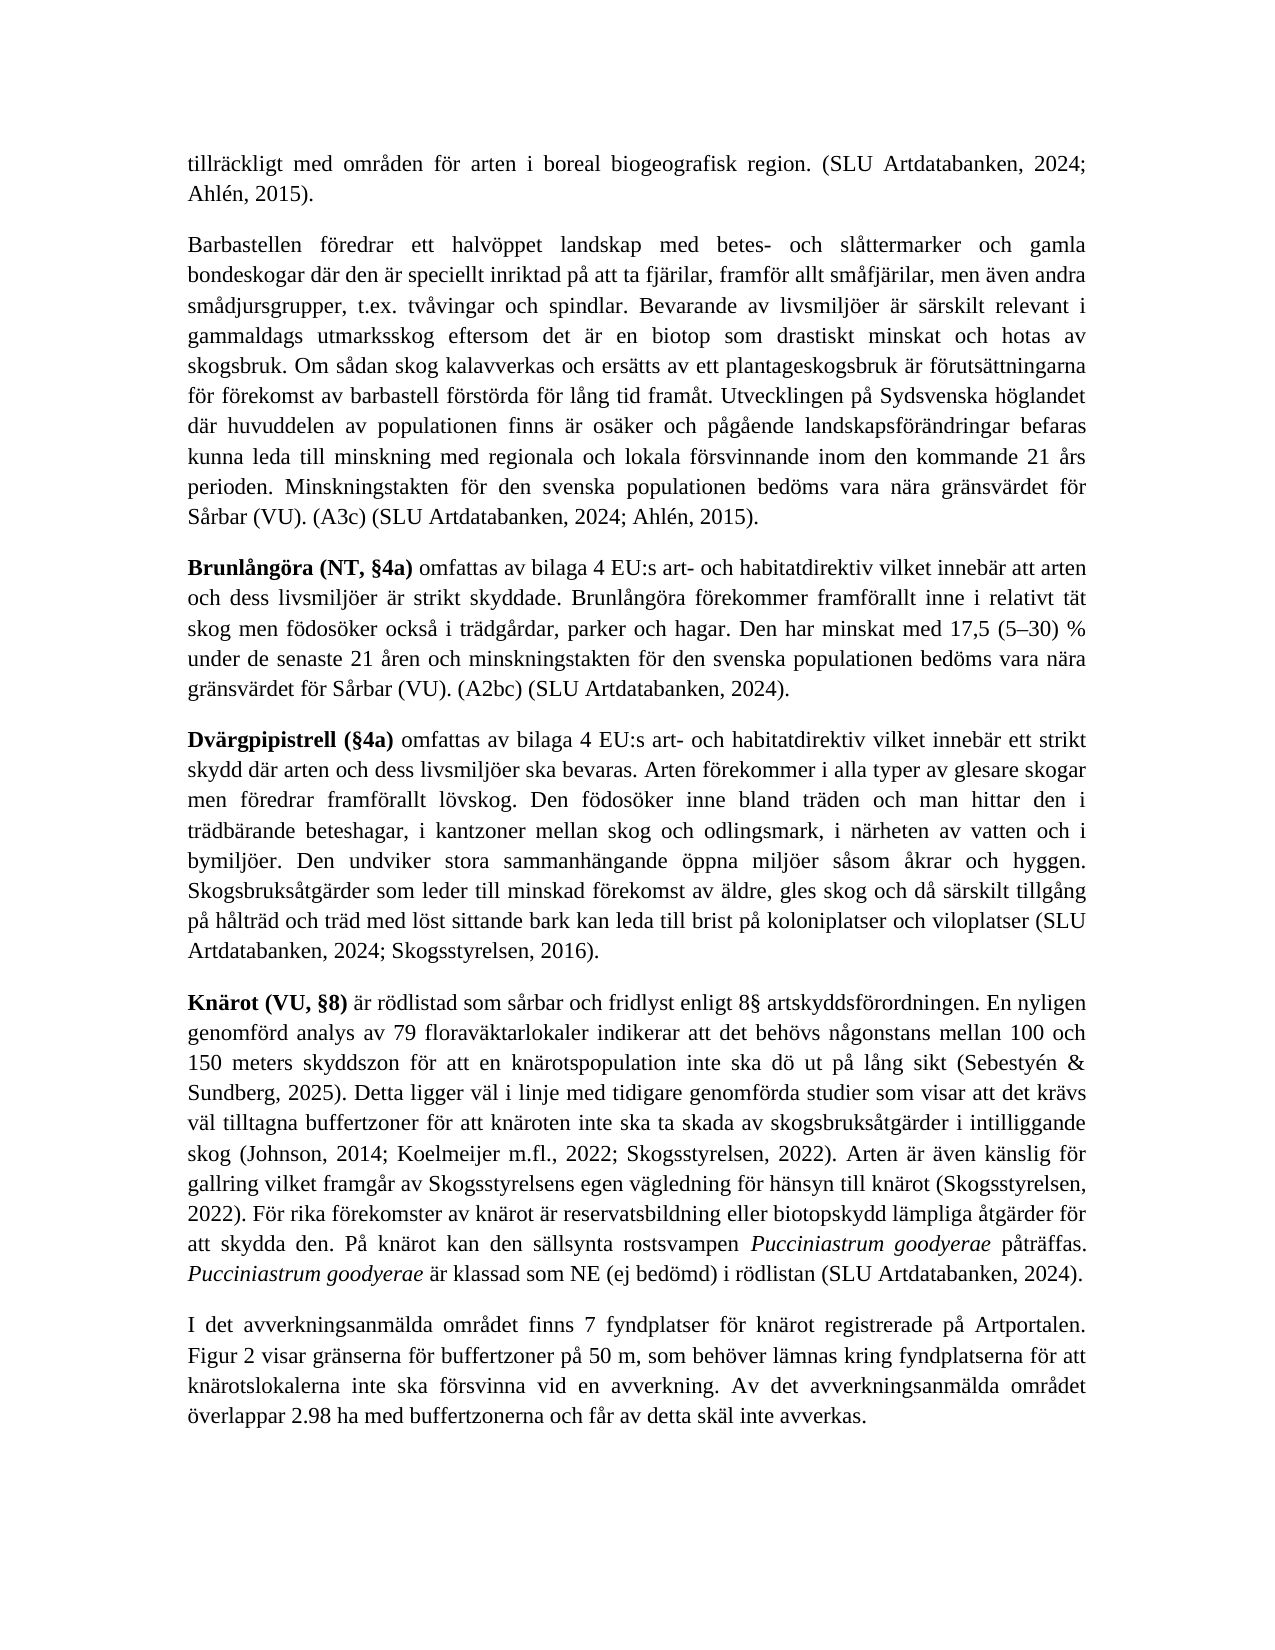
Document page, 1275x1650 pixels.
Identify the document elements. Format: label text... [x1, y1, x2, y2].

text Dvärgpipistrell (§4a) omfattas av bilaga 4 EU:s art- och habitatdirektiv vilket innebär ett strikt skydd där arten och dess livsmiljöer ska bevaras. Arten förekommer i alla typer av glesare skogar men föredrar framförallt lövskog. Den födosöker inne bland träden och man hittar den i trädbärande beteshagar, i kantzoner mellan skog och odlingsmark, i närheten av vatten och i bymiljöer. Den undviker stora sammanhängande öppna miljöer såsom åkrar och hyggen. Skogsbruksåtgärder som leder till minskad förekomst av äldre, gles skog och då särskilt tillgång på hålträd och träd med löst sittande bark kan leda till brist på koloniplatser och viloplatser (SLU Artdatabanken, 2024; Skogsstyrelsen, 2016). [187, 726, 1087, 964]
text I det avverkningsanmälda området finns 7 fyndplatser för knärot registrerade på Artportalen. Figur 2 visar gränserna för buffertzoner på 50 m, som behöver lämnas kring fyndplatserna för att knärotslokalerna inte ska försvinna vid en avverkning. Av det avverkningsanmälda området överlappar 2.98 ha med buffertzonerna och får av detta skäl inte avverkas. [187, 1311, 1087, 1428]
text Knärot (VU, §8) är rödlistad som sårbar och fridlyst enligt 8§ artskyddsförordningen. En nyligen genomförd analys av 79 floraväktarlokaler indikerar att det behövs någonstans mellan 100 och 150 meters skyddszon för att en knärotspopulation inte ska dö ut på lång sikt (Sebestyén & Sundberg, 2025). Detta ligger väl i linje med tidigare genomförda studier som visar att det krävs väl tilltagna buffertzoner för att knäroten inte ska ta skada av skogsbruksåtgärder i intilliggande skog (Johnson, 2014; Koelmeijer m.fl., 2022; Skogsstyrelsen, 2022). Arten är även känslig för gallring vilket framgår av Skogsstyrelsens egen vägledning för hänsyn till knärot (Skogsstyrelsen, 2022). För rika förekomster av knärot är reservatsbildning eller biotopskydd lämpliga åtgärder för att skydda den. På knärot kan den sällsynta rostsvampen Pucciniastrum goodyerae påträffas. Pucciniastrum goodyerae är klassad som NE (ej bedömd) i rödlistan (SLU Artdatabanken, 2024). [187, 988, 1087, 1287]
text Brunlångöra (NT, §4a) omfattas av bilaga 4 EU:s art- och habitatdirektiv vilket innebär att arten och dess livsmiljöer är strikt skyddade. Brunlångöra förekommer framförallt inne i relativt tät skog men födosöker också i trädgårdar, parker och hagar. Den har minskat med 17,5 (5–30) % under de senaste 21 åren och minskningstakten för den svenska populationen bedöms vara nära gränsvärdet för Sårbar (VU). (A2bc) (SLU Artdatabanken, 2024). [187, 554, 1087, 701]
text Barbastellen föredrar ett halvöppet landskap med betes- och slåttermarker och gamla bondeskogar där den är speciellt inriktad på att ta fjärilar, framför allt småfjärilar, men även andra smådjursgrupper, t.ex. tvåvingar och spindlar. Bevarande av livsmiljöer är särskilt relevant i gammaldags utmarksskog eftersom det är en biotop som drastiskt minskat och hotas av skogsbruk. Om sådan skog kalavverkas och ersätts av ett plantageskogsbruk är förutsättningarna för förekomst av barbastell förstörda för lång tid framåt. Utvecklingen på Sydsvenska höglandet där huvuddelen av populationen finns är osäker och pågående landskapsförändringar befaras kunna leda till minskning med regionala och lokala försvinnande inom den kommande 21 års perioden. Minskningstakten för den svenska populationen bedöms vara nära gränsvärdet för Sårbar (VU). (A3c) (SLU Artdatabanken, 2024; Ahlén, 2015). [187, 231, 1087, 529]
